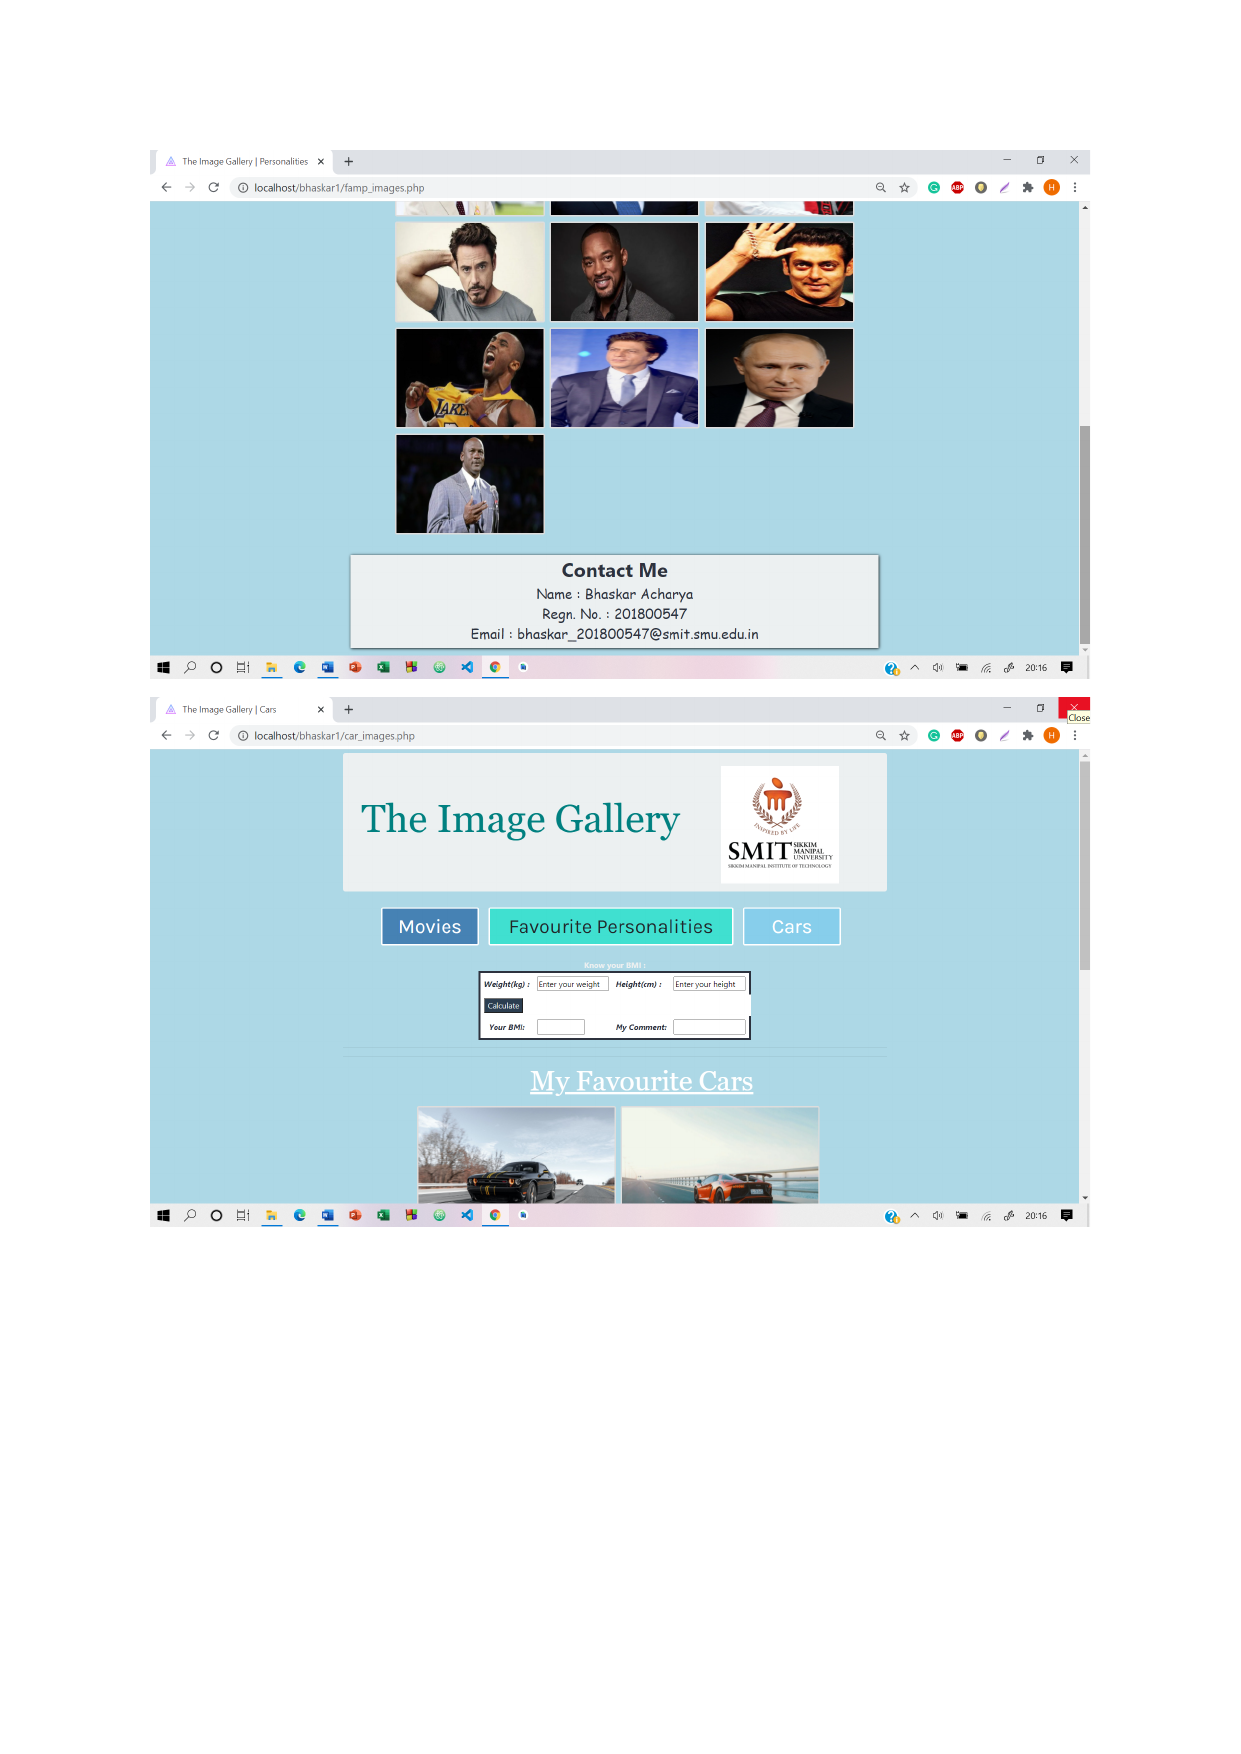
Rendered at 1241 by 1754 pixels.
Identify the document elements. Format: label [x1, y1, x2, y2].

picture [150, 150, 1091, 679]
picture [150, 697, 1091, 1227]
